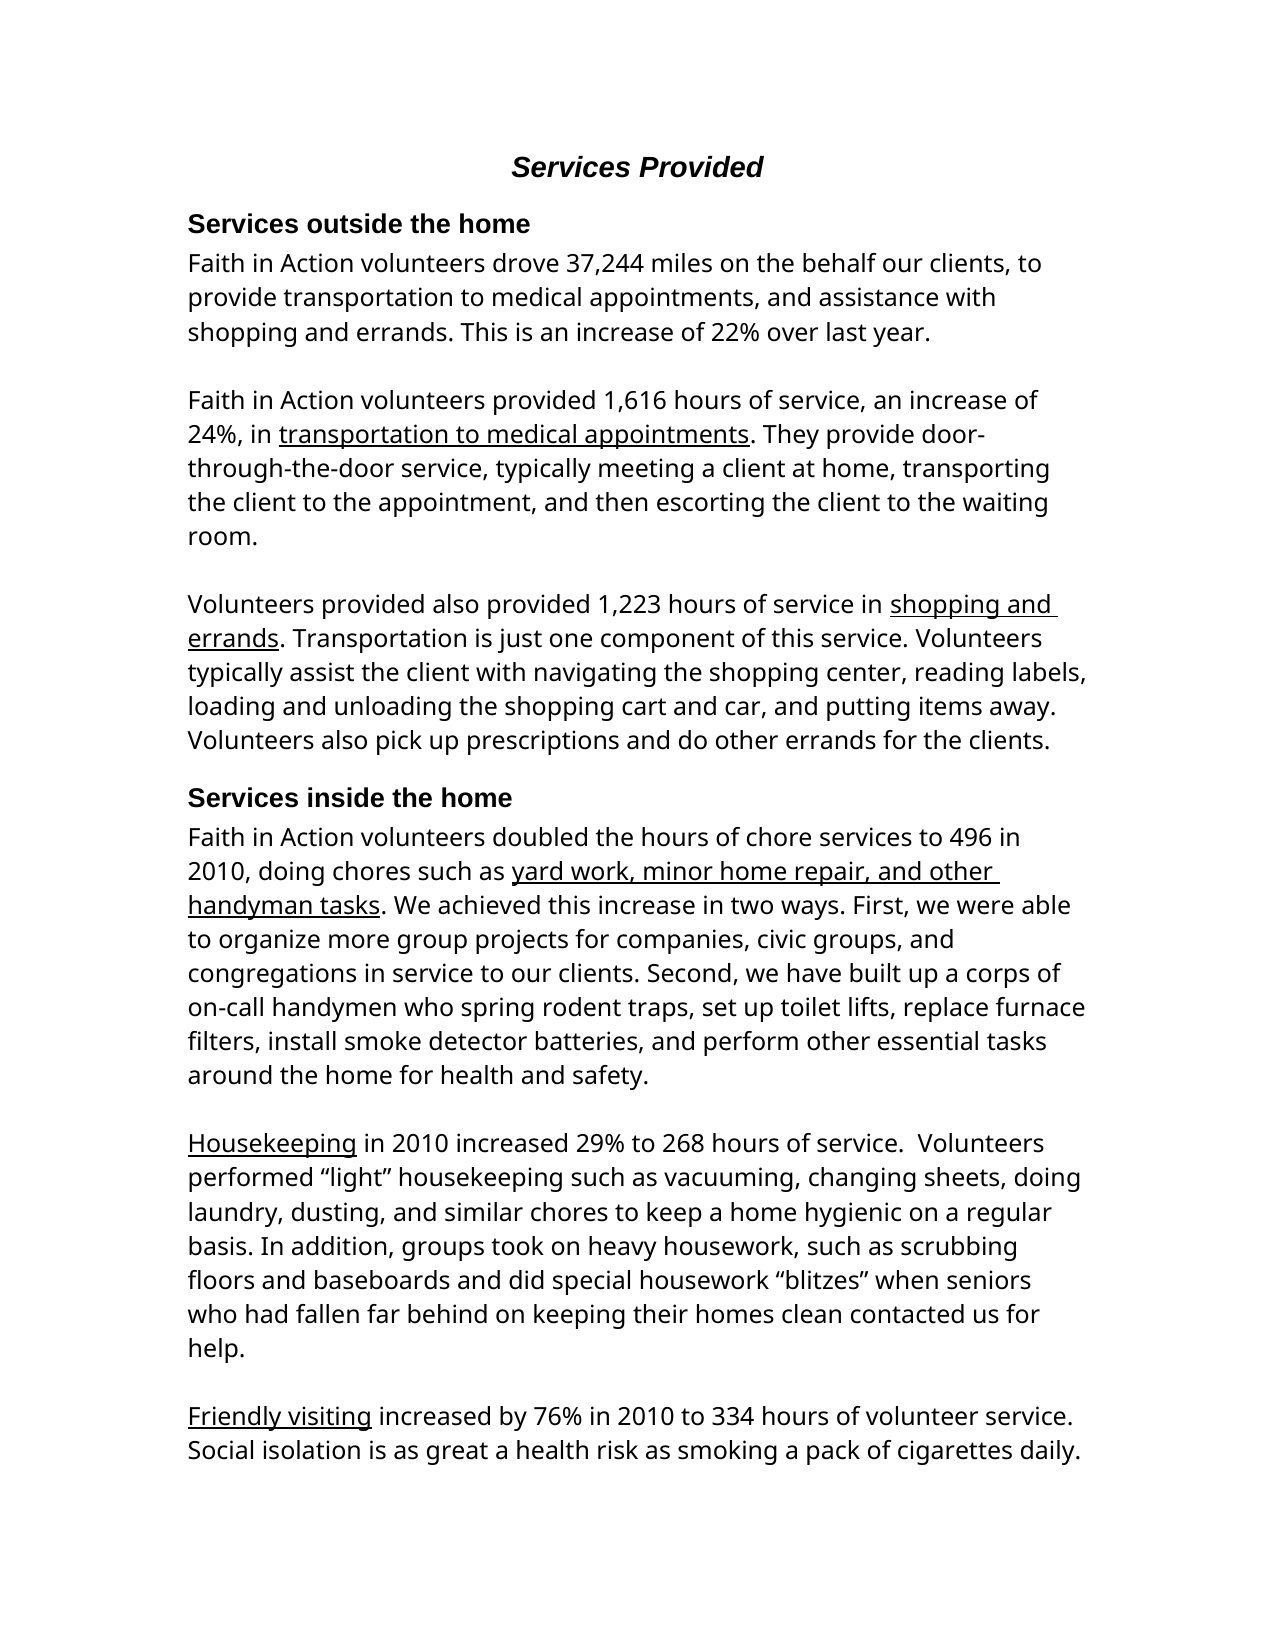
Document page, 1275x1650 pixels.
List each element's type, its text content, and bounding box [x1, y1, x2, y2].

text Faith in Action volunteers doubled the hours of chore services to 496 in 2010, doing chores such as yard work, minor home repair, and other handyman tasks. We achieved this increase in two ways. First, we were able to organize more group projects for companies, civic groups, and congregations in service to our clients. Second, we have built up a corps of on-call handymen who spring rodent traps, set up toilet lifts, replace furnace filters, install smoke detector batteries, and perform other essential tasks around the home for health and safety. [187, 819, 1087, 1092]
text Volunteers provided also provided 1,223 hours of service in shopping and errands. Transportation is just one component of this service. Volunteers typically assist the client with navigating the shopping center, reading labels, loading and unloading the shopping cart and car, and putting items away. Volunteers also pick up prescriptions and do other errands for the clients. [187, 587, 1087, 757]
text Housekeeping in 2010 increased 29% to 268 hours of service. Volunteers performed “light” housekeeping such as vacuuming, changing sheets, doing laundry, dusting, and similar chores to keep a home hygienic on a regular basis. In addition, groups took on heavy housework, such as scrubbing floors and baseboards and did special housework “blitzes” when seniors who had fallen far behind on keeping their homes clean contacted us for help. [187, 1126, 1087, 1364]
subtitle Services Provided [187, 150, 1087, 183]
subtitle Services outside the home [187, 208, 1087, 240]
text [187, 1398, 1087, 1467]
text Faith in Action volunteers provided 1,616 hours of service, an increase of 24%, in transportation to medical appointments. They provide door-through-the-door service, typically meeting a client at home, transporting the client to the appointment, and then escorting the client to the waiting room. [187, 382, 1087, 553]
text Faith in Action volunteers drove 37,244 miles on the behalf our clients, to provide transportation to medical appointments, and assistance with shopping and errands. This is an increase of 22% over last year. [187, 246, 1087, 348]
subtitle Services inside the home [187, 782, 1087, 813]
